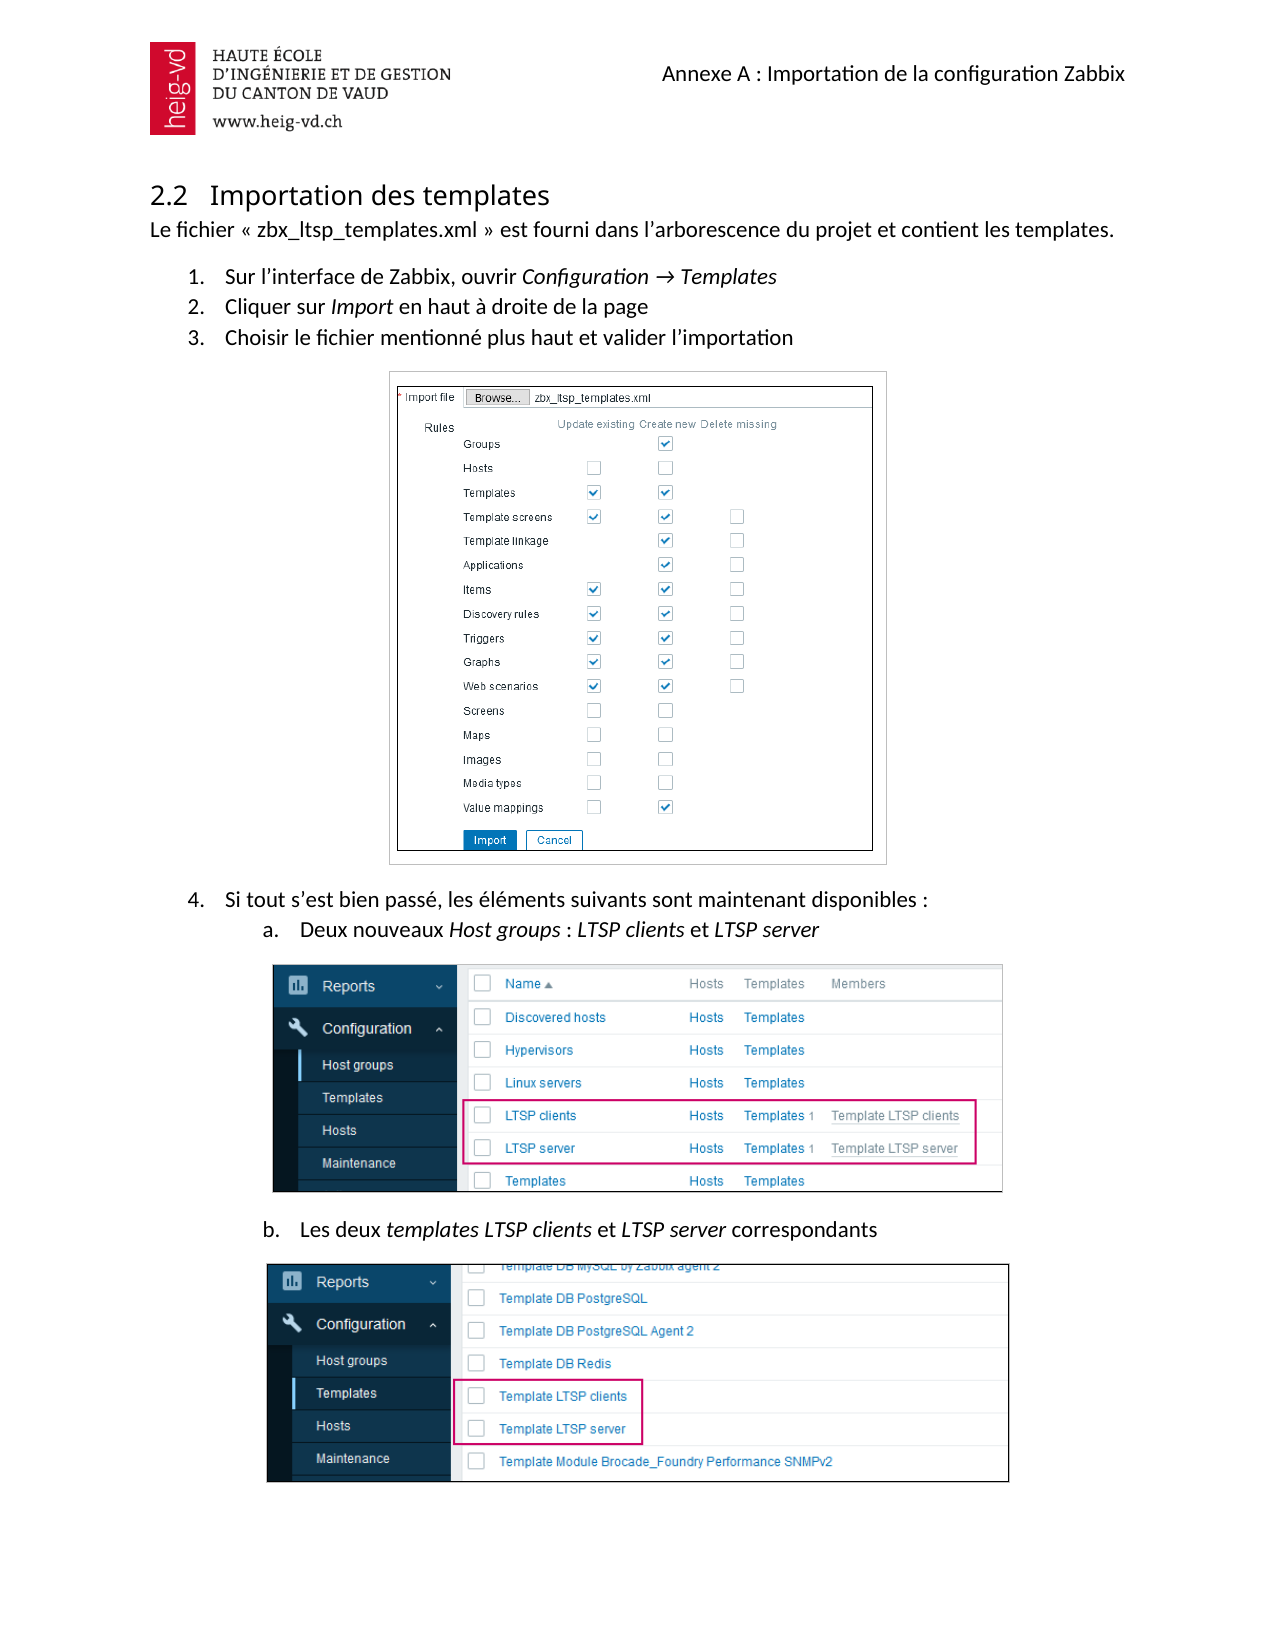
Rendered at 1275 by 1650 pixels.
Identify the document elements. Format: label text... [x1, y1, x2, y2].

picture [268, 1265, 1008, 1481]
list Cliquer sur Import en haut à droite de la page [187, 292, 1142, 320]
picture [274, 965, 1002, 1191]
text Le fichier « zbx_ltsp_templates.xml » est fourni dans l’arborescence du projet et contient les templates. [150, 215, 1142, 243]
subtitle Importation des templates [150, 176, 1142, 213]
list Choisir le fichier mentionné plus haut et valider l’importation [187, 323, 1142, 351]
list Sur l’interface de Zabbix, ouvrir Configuration → Templates [187, 262, 1142, 290]
picture [150, 42, 451, 135]
list Si tout s’est bien passé, les éléments suivants sont maintenant disponibles : [187, 388, 1142, 913]
list Deux nouveaux Host groups : LTSP clients et LTSP server [262, 915, 1142, 943]
list Les deux templates LTSP clients et LTSP server correspondants [262, 1215, 1142, 1243]
